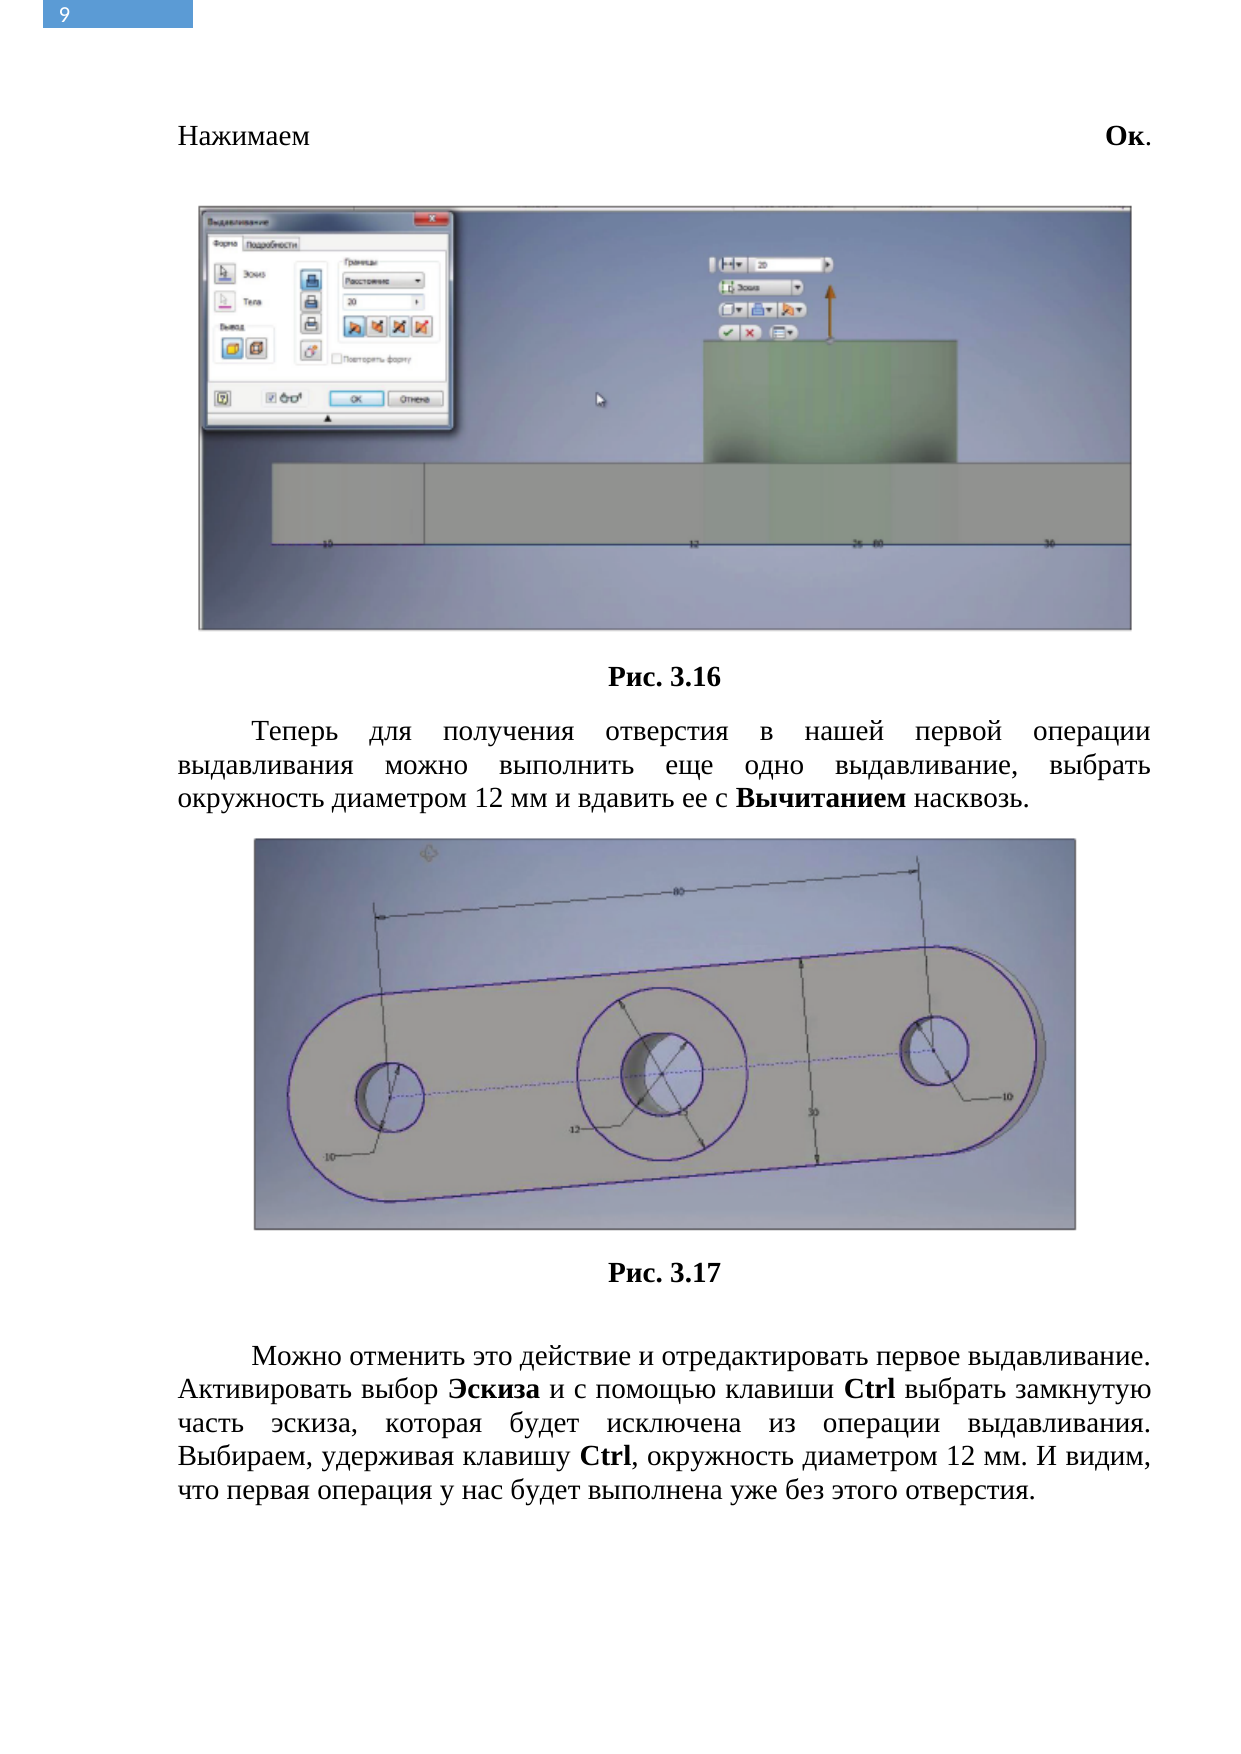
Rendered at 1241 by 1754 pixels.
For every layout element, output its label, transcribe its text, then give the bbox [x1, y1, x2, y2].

text Рис. 3.16 [177, 659, 1152, 692]
text Рис. 3.17 [177, 1256, 1152, 1317]
picture [194, 200, 1135, 638]
text Теперь для получения отверстия в нашей первой операции выдавливания можно выполнить еще одно выдавливание, выбрать окружность диаметром 12 мм и вдавить ее с Вычитанием насквозь. [177, 713, 1152, 814]
text Можно отменить это действие и отредактировать первое выдавливание. Активировать выбор Эскиза и с помощью клавиши Ctrl выбрать замкнутую часть эскиза, которая будет исключена из операции выдавливания. Выбираем, удерживая клавишу Ctrl, окружность диаметром 12 мм. И видим, что первая операция у нас будет выполнена уже без этого отверстия. [177, 1338, 1152, 1506]
picture [248, 834, 1080, 1235]
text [177, 118, 1152, 180]
